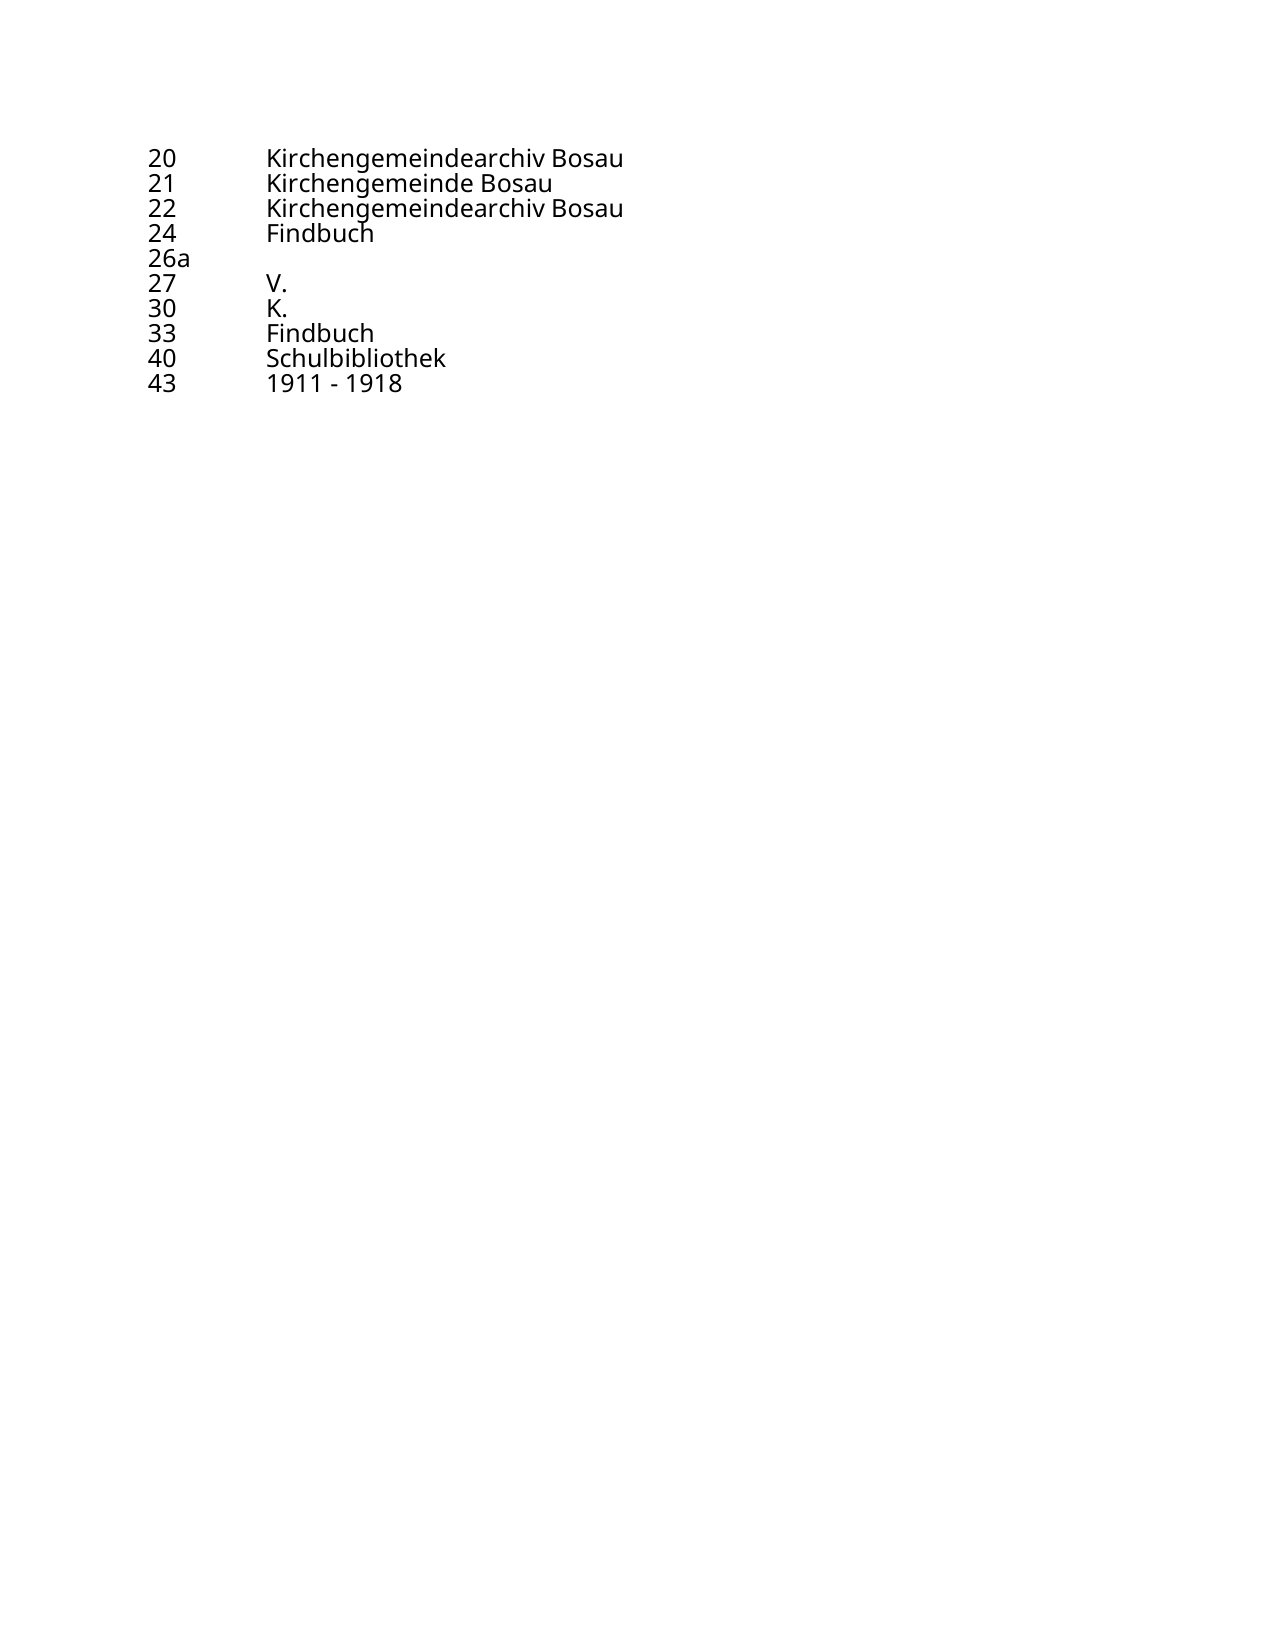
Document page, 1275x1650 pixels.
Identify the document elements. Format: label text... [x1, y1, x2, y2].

text 26a <-> [148, 248, 1246, 273]
text 22 Kirchengemeindearchiv Bosau [148, 198, 1246, 223]
text 33 Findbuch [148, 323, 1246, 348]
text 20 Kirchengemeindearchiv Bosau [148, 148, 1246, 173]
text 30 K. [148, 298, 1246, 323]
text 40 s[Schulbibliothek]s [148, 348, 1246, 373]
text 24 Findbuch [148, 223, 1246, 248]
text 21 Kirchengemeinde Bosau [148, 173, 1246, 198]
text 27 V. [148, 273, 1246, 298]
text 43 1911 - 1918 [148, 373, 1246, 398]
